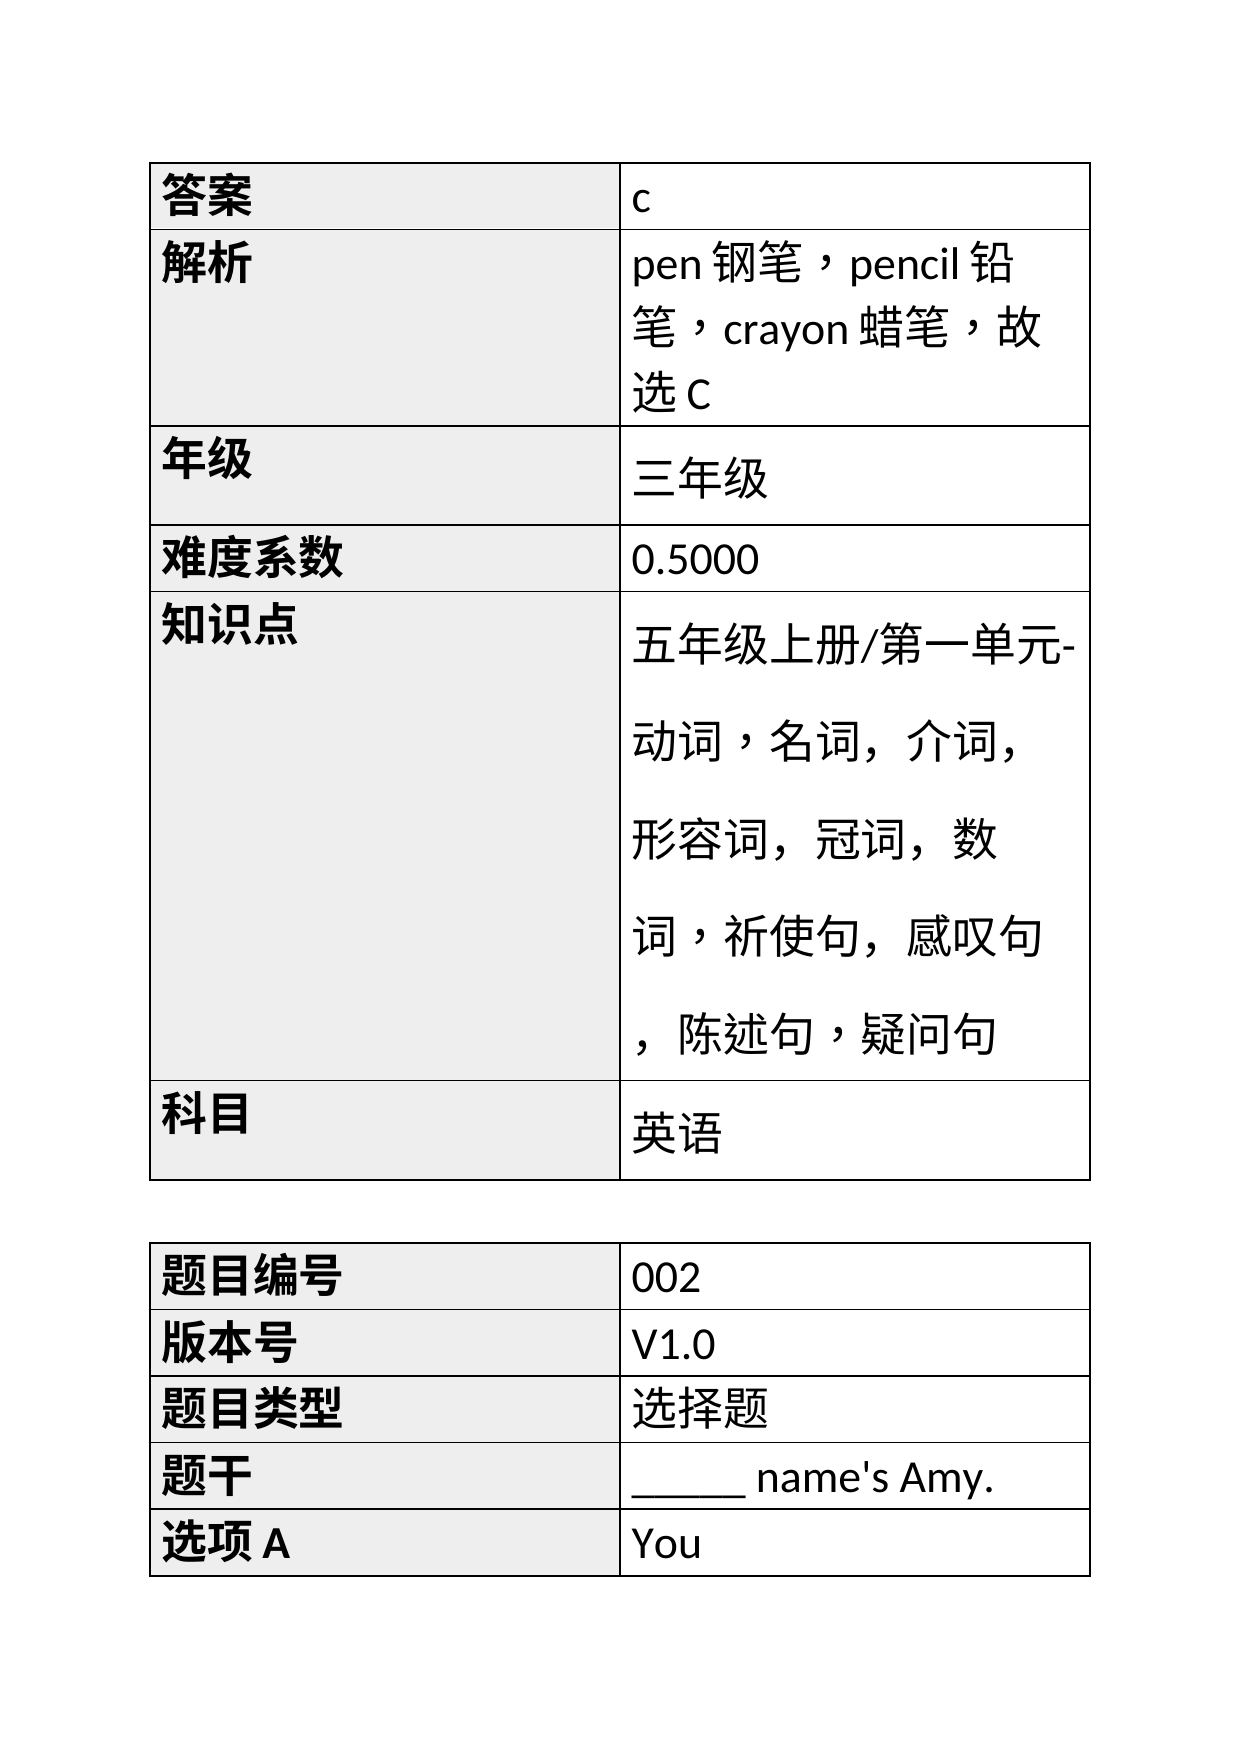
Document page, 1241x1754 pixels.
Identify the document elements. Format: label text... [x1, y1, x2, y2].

table_cell 选项A [151, 1510, 619, 1575]
table_cell 难度系数 [151, 526, 619, 591]
table_cell 英语 [621, 1081, 1089, 1179]
table_cell 五年级上册/第一单元-动词，名词，介词，形容词，冠词，数词，祈使句，感叹句 ，陈述句，疑问句 [621, 592, 1089, 1080]
table_cell V1.0 [621, 1310, 1089, 1375]
table_cell c [621, 164, 1089, 228]
table_cell 三年级 [621, 427, 1089, 524]
table_cell _____ name's Amy. [621, 1443, 1089, 1508]
table_cell 选择题 [621, 1377, 1089, 1442]
table_cell 答案 [151, 164, 619, 228]
table_header 题目编号 [151, 1244, 619, 1309]
table_cell 年级 [151, 427, 619, 524]
table_cell 0.5000 [621, 526, 1089, 591]
table_cell 科目 [151, 1081, 619, 1179]
table_cell pen钢笔，pencil铅笔，crayon蜡笔，故选C [621, 230, 1089, 425]
table_cell 版本号 [151, 1310, 619, 1375]
table_cell 题干 [151, 1443, 619, 1508]
table_header 002 [621, 1244, 1089, 1309]
table_cell You [621, 1510, 1089, 1575]
table_cell 题目类型 [151, 1377, 619, 1442]
table_cell 知识点 [151, 592, 619, 1080]
table_cell 解析 [151, 230, 619, 425]
